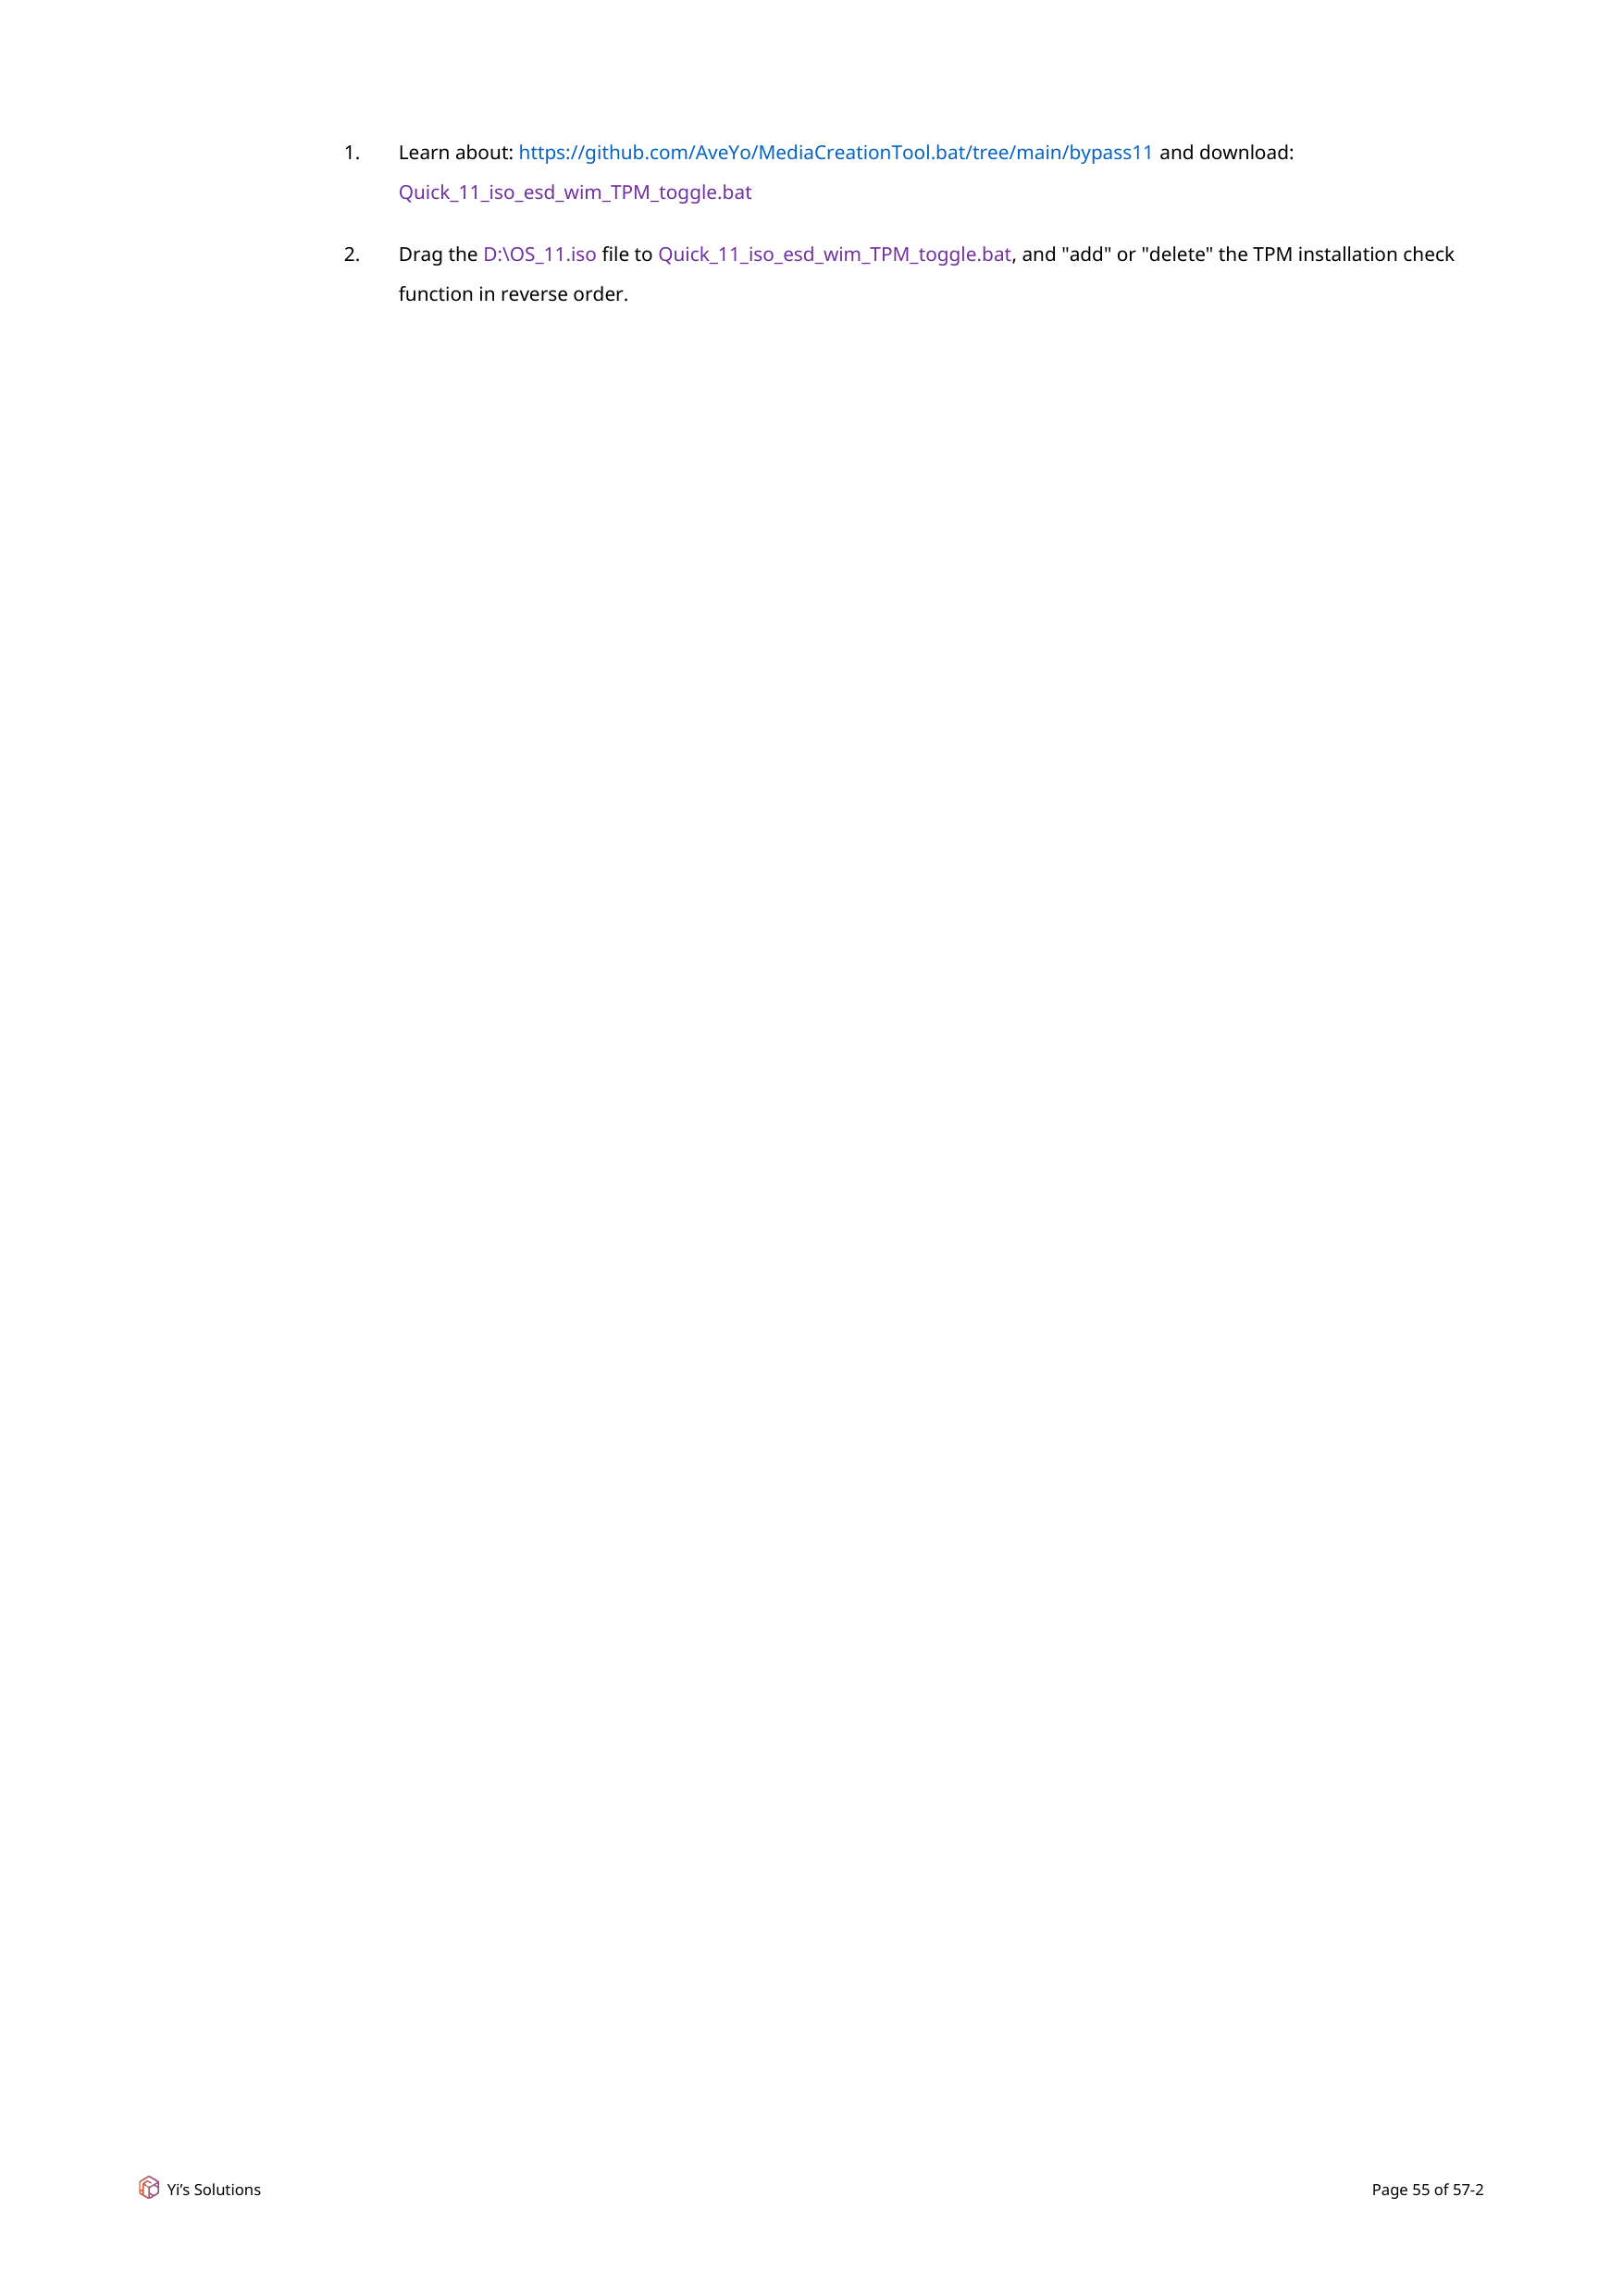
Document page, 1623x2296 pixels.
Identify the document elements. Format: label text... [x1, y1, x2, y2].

picture [139, 2176, 159, 2199]
list Learn about: https://github.com/AveYo/MediaCreationTool.bat/tree/main/bypass11 and download: Quick_11_iso_esd_wim_TPM_toggle.bat [344, 139, 1484, 205]
list Drag the D:\OS_11.iso file to Quick_11_iso_esd_wim_TPM_toggle.bat, and "add" or "delete" the TPM installation check function in reverse order. [344, 241, 1484, 306]
